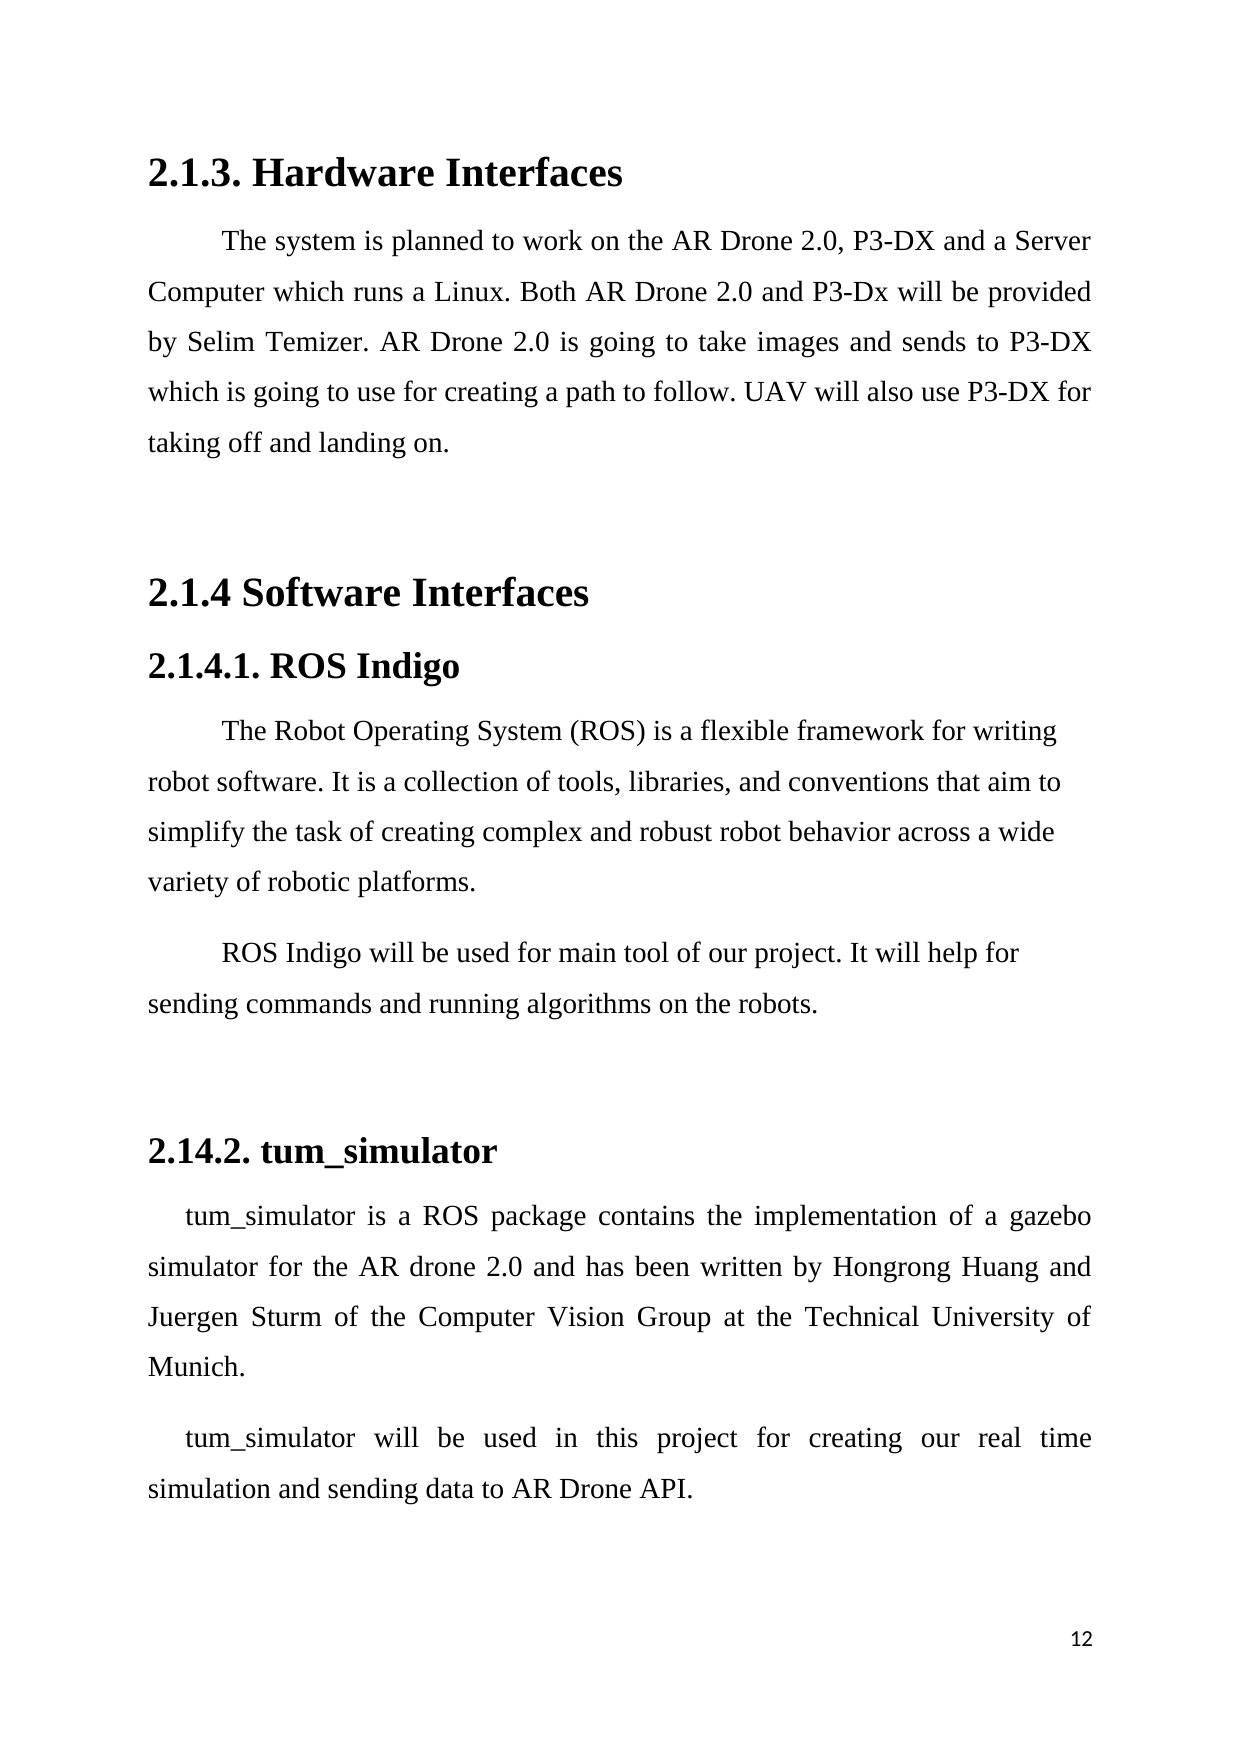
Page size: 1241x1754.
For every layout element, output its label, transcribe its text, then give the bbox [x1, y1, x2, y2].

text tum_simulator will be used in this project for creating our real time simulation and sending data to AR Drone API. [148, 1421, 1093, 1504]
text 2.14.2. tum_simulator [148, 1128, 1093, 1171]
text 2.1.4 Software Interfaces [148, 567, 1093, 615]
text The Robot Operating System (ROS) is a flexible framework for writing robot software. It is a collection of tools, libraries, and conventions that aim to simplify the task of creating complex and robust robot behavior across a wide variety of robotic platforms. [148, 713, 1093, 898]
text The system is planned to work on the AR Drone 2.0, P3-DX and a Server Computer which runs a Linux. Both AR Drone 2.0 and P3-Dx will be provided by Selim Temizer. AR Drone 2.0 is going to take images and sends to P3-DX which is going to use for creating a path to follow. UAV will also use P3-DX for taking off and landing on. [148, 223, 1093, 458]
text 2.1.4.1. ROS Indigo [148, 643, 1093, 686]
text ROS Indigo will be used for main tool of our project. It will help for sending commands and running algorithms on the robots. [148, 936, 1093, 1019]
text tum_simulator is a ROS package contains the implementation of a gazebo simulator for the AR drone 2.0 and has been written by Hongrong Huang and Juergen Sturm of the Computer Vision Group at the Technical University of Munich. [148, 1198, 1093, 1383]
text 2.1.3. Hardware Interfaces [148, 148, 1093, 196]
